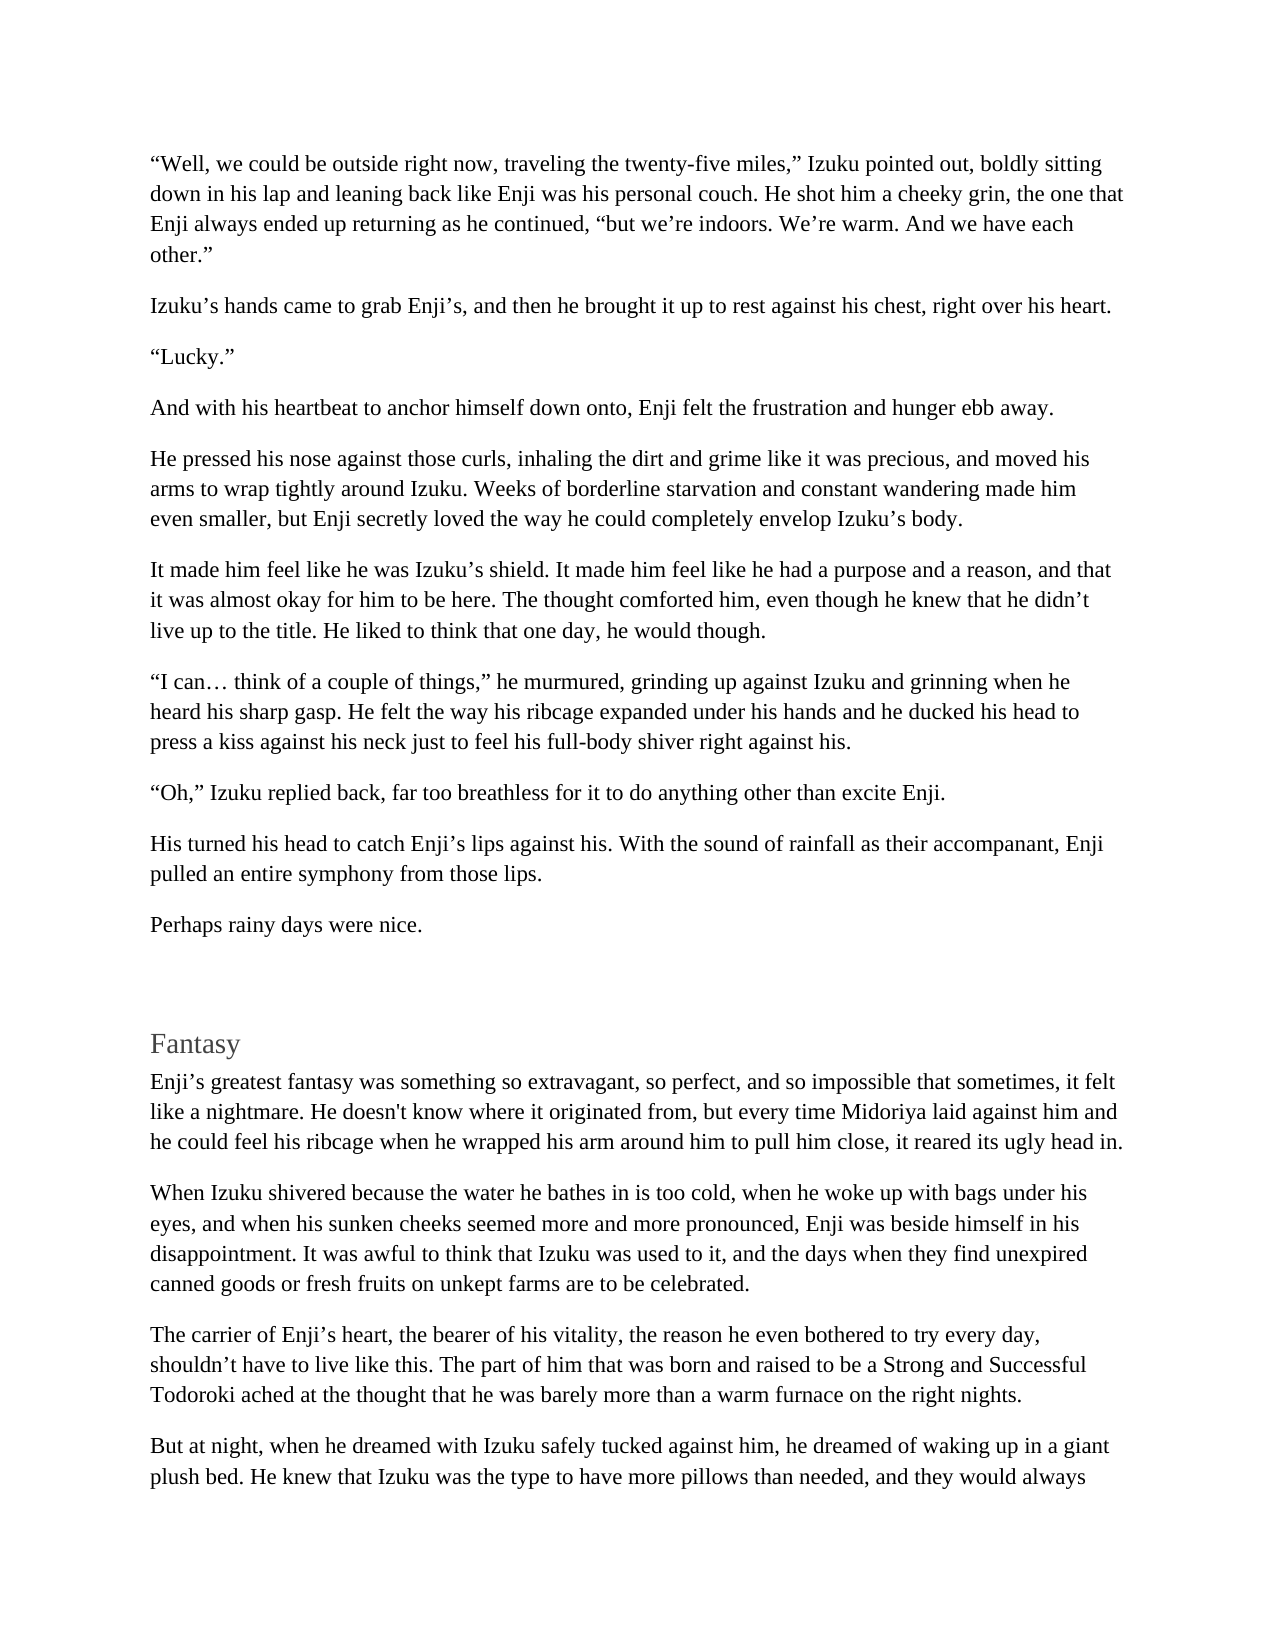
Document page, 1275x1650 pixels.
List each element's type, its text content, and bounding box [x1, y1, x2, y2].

text “Well, we could be outside right now, traveling the twenty-five miles,” Izuku pointed out, boldly sitting down in his lap and leaning back like Enji was his personal couch. He shot him a cheeky grin, the one that Enji always ended up returning as he continued, “but we’re indoors. We’re warm. And we have each other.” [150, 150, 1125, 267]
text “Oh,” Izuku replied back, far too breathless for it to do anything other than excite Enji. [150, 779, 1125, 806]
text It made him feel like he was Izuku’s shield. It made him feel like he had a purpose and a reason, and that it was almost okay for him to be here. The thought comforted him, even though he knew that he didn’t live up to the title. He liked to think that one day, he would though. [150, 556, 1125, 643]
text “Lucky.” [150, 343, 1125, 369]
subtitle Fantasy [150, 1026, 1125, 1059]
text And with his heartbeat to anchor himself down onto, Enji felt the frustration and hunger ebb away. [150, 394, 1125, 420]
text Izuku’s hands came to grab Enji’s, and then he brought it up to rest against his chest, right over his heart. [150, 292, 1125, 318]
text Enji’s greatest fantasy was something so extravagant, so perfect, and so impossible that sometimes, it felt like a nightmare. He doesn't know where it originated from, but every time Midoriya laid against him and he could feel his ribcage when he wrapped his arm around him to pull him close, it reared its ugly head in. [150, 1068, 1125, 1155]
text He pressed his nose against those curls, inhaling the dirt and grime like it was precious, and moved his arms to wrap tightly around Izuku. Weeks of borderline starvation and constant wandering made him even smaller, but Enji secretly loved the way he could completely envelop Izuku’s body. [150, 445, 1125, 532]
text His turned his head to catch Enji’s lips against his. With the sound of rainfall as their accompanant, Enji pulled an entire symphony from those lips. [150, 830, 1125, 887]
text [150, 1432, 1125, 1489]
text When Izuku shivered because the water he bathes in is too cold, when he woke up with bags under his eyes, and when his sunken cheeks seemed more and more pronounced, Enji was beside himself in his disappointment. It was awful to think that Izuku was used to it, and the days when they find unexpired canned goods or fresh fruits on unkept farms are to be celebrated. [150, 1179, 1125, 1296]
text Perhaps rainy days were nice. [150, 911, 1125, 938]
text “I can… think of a couple of things,” he murmured, grinding up against Izuku and grinning when he heard his sharp gasp. He felt the way his ribcage expanded under his hands and he ducked his head to press a kiss against his neck just to feel his full-body shiver right against his. [150, 668, 1125, 754]
text The carrier of Enji’s heart, the bearer of his vitality, the reason he even bothered to try every day, shouldn’t have to live like this. The part of him that was born and raised to be a Strong and Successful Todoroki ached at the thought that he was barely more than a warm furnace on the right nights. [150, 1321, 1125, 1408]
